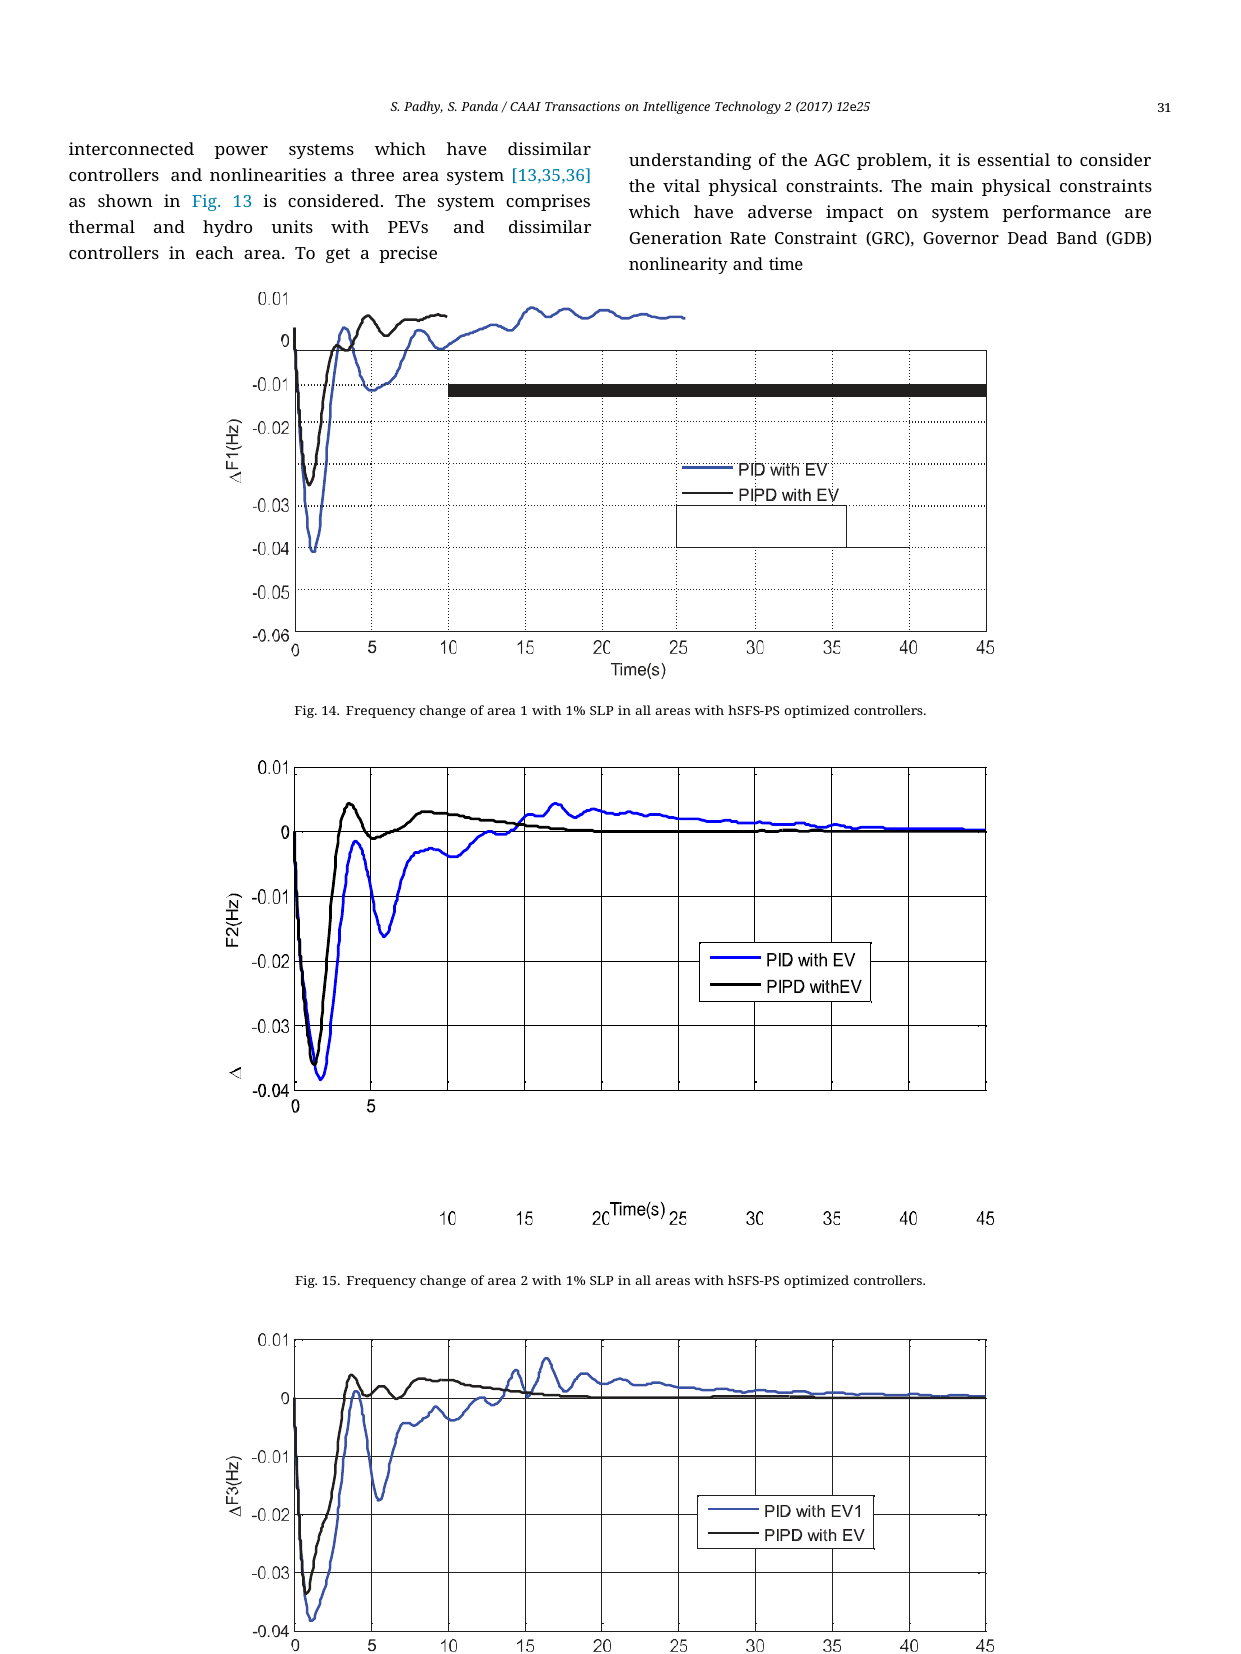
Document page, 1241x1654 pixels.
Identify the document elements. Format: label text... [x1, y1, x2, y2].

picture [670, 1639, 687, 1652]
picture [252, 498, 289, 512]
table_cell [602, 589, 676, 631]
table_cell [296, 505, 371, 547]
picture [252, 1450, 287, 1463]
table_cell [371, 463, 448, 505]
picture [592, 1211, 610, 1225]
table_header [755, 351, 832, 384]
table_cell [525, 547, 602, 589]
table_cell [832, 548, 909, 589]
table_cell [832, 397, 909, 421]
table_cell [371, 384, 448, 421]
table_cell [676, 397, 755, 421]
picture [593, 640, 610, 654]
table_header [448, 351, 525, 384]
table_header [602, 351, 676, 384]
table_cell [296, 589, 371, 631]
picture [900, 1639, 918, 1652]
table_cell [755, 589, 832, 631]
picture [228, 1067, 241, 1079]
picture [258, 760, 287, 774]
picture [252, 542, 289, 555]
picture [252, 889, 287, 904]
picture [670, 640, 687, 654]
picture [252, 585, 289, 599]
picture [258, 292, 287, 305]
picture [899, 640, 917, 654]
picture [976, 1639, 994, 1652]
picture [441, 1639, 457, 1652]
table_cell [371, 421, 448, 463]
table_header [676, 351, 755, 384]
picture [252, 1566, 289, 1579]
table_cell [525, 463, 602, 505]
table_cell [755, 421, 832, 463]
picture [823, 1211, 840, 1225]
picture [252, 954, 289, 968]
text Fig. 15. Frequency change of area 2 with 1% SLP in all areas with hSFS-PS optimized controllers. [77, 1272, 1144, 1289]
table_cell [525, 397, 602, 421]
table_cell [677, 506, 846, 547]
table_cell [525, 589, 602, 631]
table_cell [832, 463, 909, 505]
picture [228, 471, 241, 483]
table_cell [832, 589, 909, 631]
picture [976, 1211, 994, 1225]
picture [669, 1211, 687, 1225]
picture [252, 377, 287, 391]
table_cell [448, 547, 525, 589]
table_cell [448, 505, 525, 547]
table_cell [909, 589, 986, 631]
table_cell [755, 548, 832, 589]
table_cell [755, 463, 832, 505]
table_cell [602, 463, 676, 505]
table_cell [525, 505, 602, 547]
text Fig. 14. Frequency change of area 1 with 1% SLP in all areas with hSFS-PS optimized controllers. [77, 702, 1144, 719]
text understanding of the AGC problem, it is essential to consider the vital physical constraints. The main physical constraints which have adverse impact on system performance are Generation Rate Constraint (GRC), Governor Dead Band (GDB) nonlinearity and time [628, 148, 1152, 275]
picture [517, 1639, 534, 1652]
picture [899, 1211, 917, 1225]
table_cell [296, 384, 371, 421]
table_cell [448, 397, 525, 421]
picture [517, 640, 534, 654]
table_header [832, 351, 909, 384]
table_cell [602, 397, 676, 421]
table_cell [909, 547, 986, 589]
picture [823, 1639, 841, 1652]
table_cell [448, 589, 525, 631]
picture [252, 421, 289, 434]
picture [593, 1639, 611, 1652]
table_cell [909, 397, 986, 421]
table_cell [296, 421, 371, 463]
text interconnected power systems which have dissimilar controllers and nonlinearities a three area system [13,35,36] as shown in Fig. 13 is considered. The system comprises thermal and hydro units with PEVs and dissimilar controllers in each area. To get a precise [68, 137, 591, 264]
table_cell [909, 421, 986, 463]
table_cell [676, 421, 755, 463]
picture [976, 640, 994, 654]
picture [746, 640, 764, 654]
table_header [909, 351, 986, 384]
table_cell [371, 589, 448, 631]
table_cell [602, 421, 676, 463]
table_cell [448, 463, 525, 505]
picture [746, 1639, 764, 1652]
table_cell [832, 421, 909, 463]
picture [823, 640, 841, 654]
picture [746, 1211, 763, 1225]
table_cell [847, 505, 909, 547]
table_cell [755, 397, 832, 421]
table_cell [371, 547, 448, 589]
table_cell [371, 505, 448, 547]
table_cell [296, 547, 371, 589]
table_cell [448, 421, 525, 463]
table_cell [296, 463, 371, 505]
picture [252, 1508, 289, 1521]
table_header [525, 351, 602, 384]
table_cell [909, 463, 986, 505]
table_cell [676, 463, 755, 505]
table_cell [676, 589, 755, 631]
picture [258, 1333, 287, 1346]
table_cell [676, 548, 755, 589]
table_header [371, 351, 448, 384]
picture [252, 1019, 289, 1033]
table_cell [602, 505, 676, 547]
table_cell [602, 547, 676, 589]
picture [441, 640, 457, 654]
table_cell [909, 505, 986, 547]
table_header [296, 351, 371, 384]
picture [516, 1211, 533, 1225]
table_cell [525, 421, 602, 463]
picture [440, 1211, 456, 1225]
